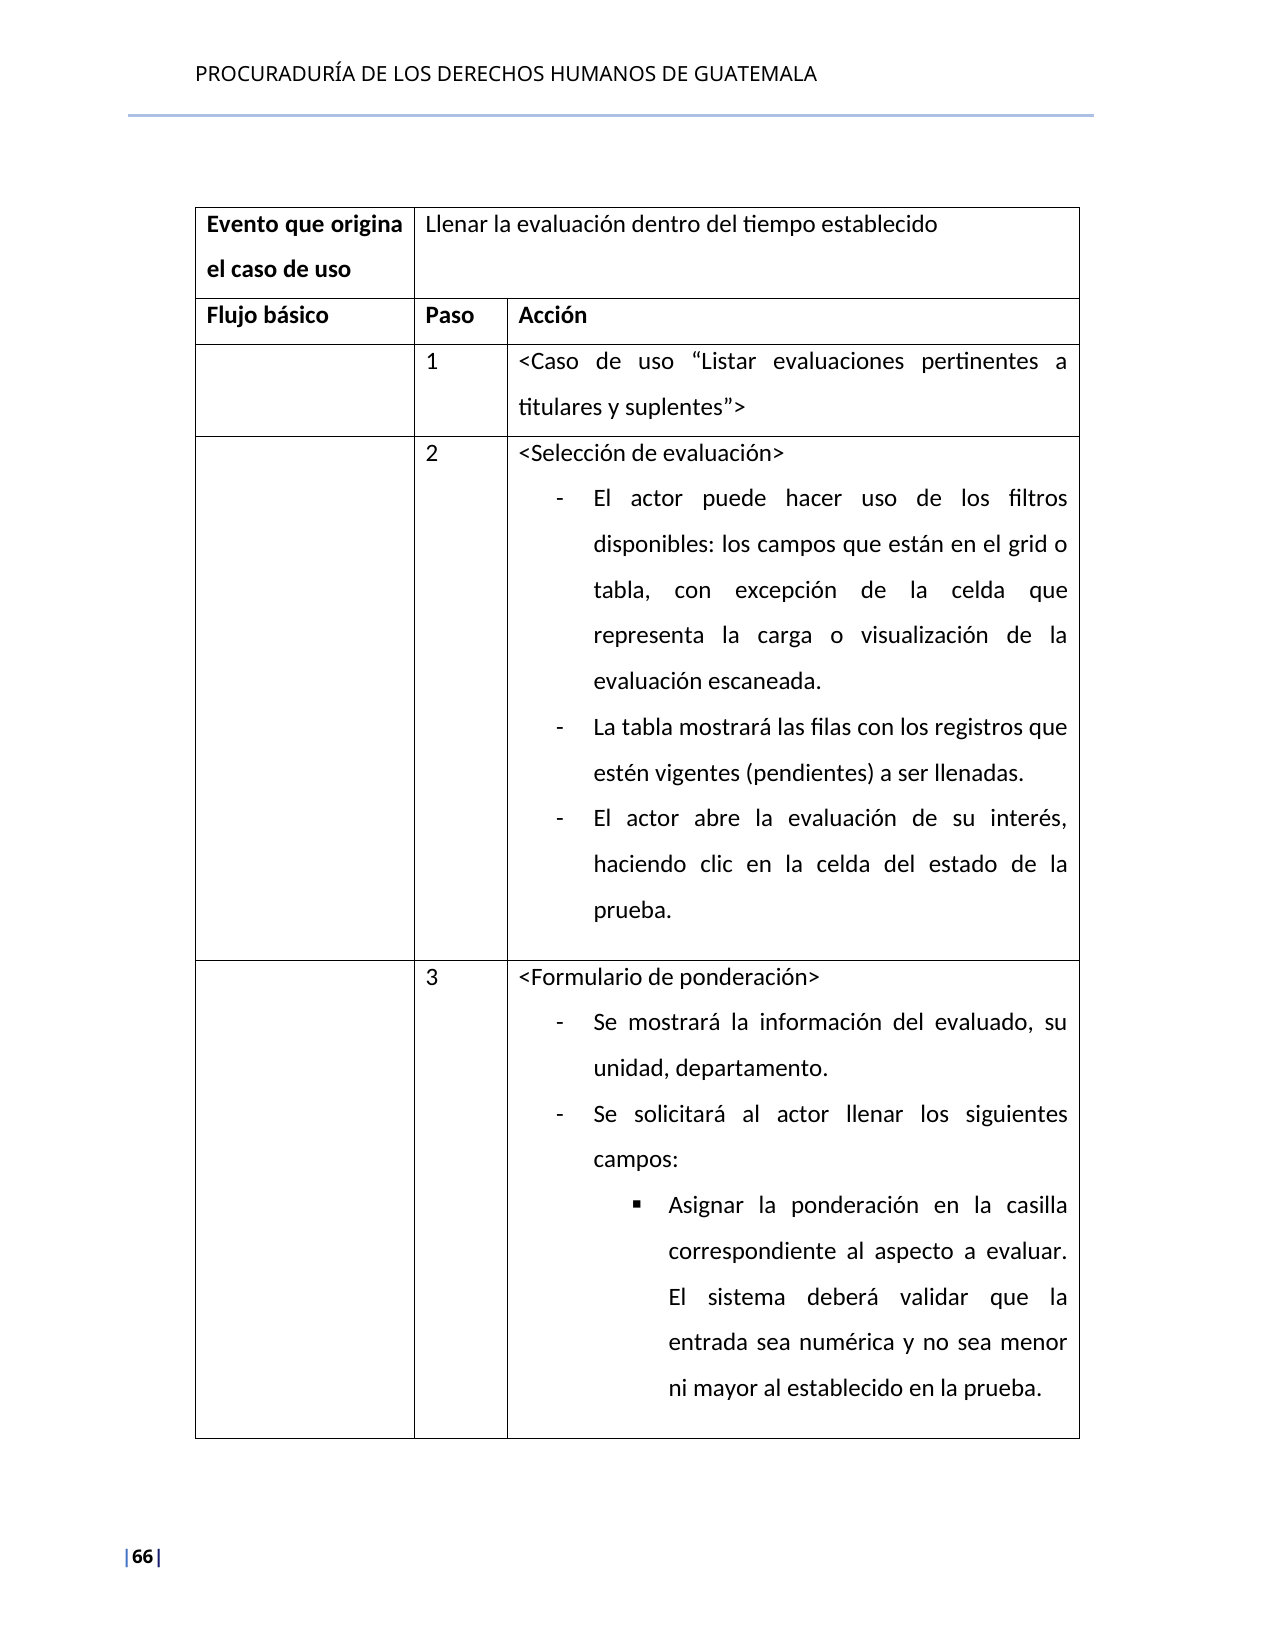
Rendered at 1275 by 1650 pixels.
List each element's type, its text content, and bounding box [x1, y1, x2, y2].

table_cell [196, 345, 414, 436]
table_cell Llenar la evaluación dentro del tiempo establecido [415, 208, 1079, 298]
table_cell Flujo básico [196, 299, 414, 344]
table_cell <Selección de evaluación> El actor puede hacer uso de los filtros disponibles: los campos que están en el grid o tabla, con excepción de la celda que representa la carga o visualización de la evaluación escaneada. La tabla mostrará las filas con los registros que estén vigentes (pendientes) a ser llenadas. El actor abre la evaluación de su interés, haciendo clic en la celda del estado de la prueba. [508, 437, 1079, 960]
table_cell [196, 961, 414, 1438]
table_cell 3 [415, 961, 507, 1438]
table_cell 1 [415, 345, 507, 436]
table_cell Evento que origina el caso de uso [196, 208, 414, 298]
table_cell Paso [415, 299, 507, 344]
table_cell 2 [415, 437, 507, 960]
table_cell Acción [508, 299, 1079, 344]
table_cell <Caso de uso “Listar evaluaciones pertinentes a titulares y suplentes”> [508, 345, 1079, 436]
table_cell [196, 437, 414, 960]
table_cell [508, 961, 1079, 1438]
